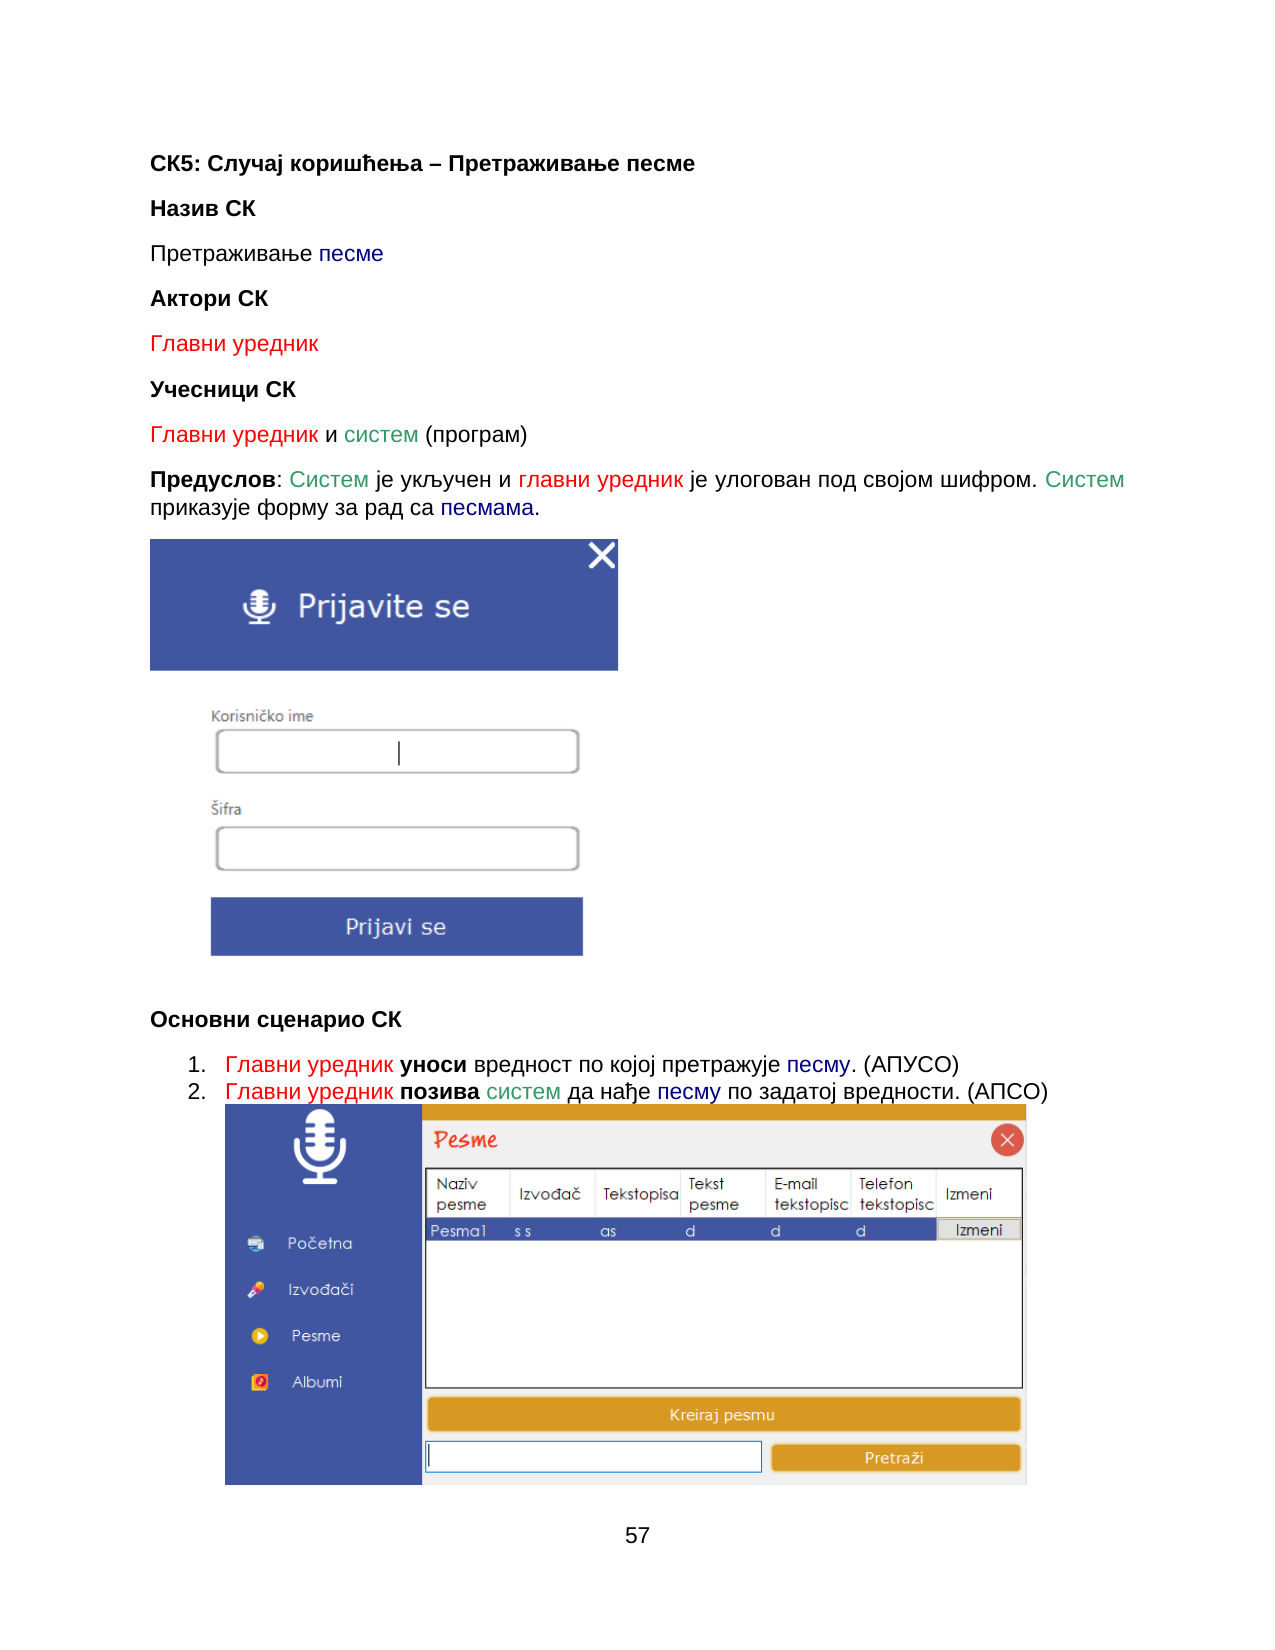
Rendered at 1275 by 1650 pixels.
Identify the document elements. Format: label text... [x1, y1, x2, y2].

text Актори СК [150, 285, 1125, 312]
text Главни уредник и систем (програм) [150, 421, 1125, 447]
text Назив СК [150, 195, 1125, 221]
text Главни уредник [150, 330, 1125, 357]
text Претраживање песме [150, 240, 1125, 267]
text СК5: Случај коришћења – Претраживање песме [150, 150, 1125, 176]
text Учесници СК [150, 376, 1125, 402]
picture [225, 1104, 1027, 1485]
picture [150, 539, 619, 988]
text Предуслов: Систем је укључен и главни уредник je улогован под својом шифром. Систем приказује форму за рад са песмама. [150, 466, 1125, 521]
text Основни сценарио СК [150, 1006, 1125, 1033]
list Главни уредник позива систем да нађе песму по задатој вредности. (АПСО) [187, 1078, 1125, 1104]
list Главни уредник уноси вредност по којој претражује песму. (АПУСО) [187, 1051, 1125, 1078]
